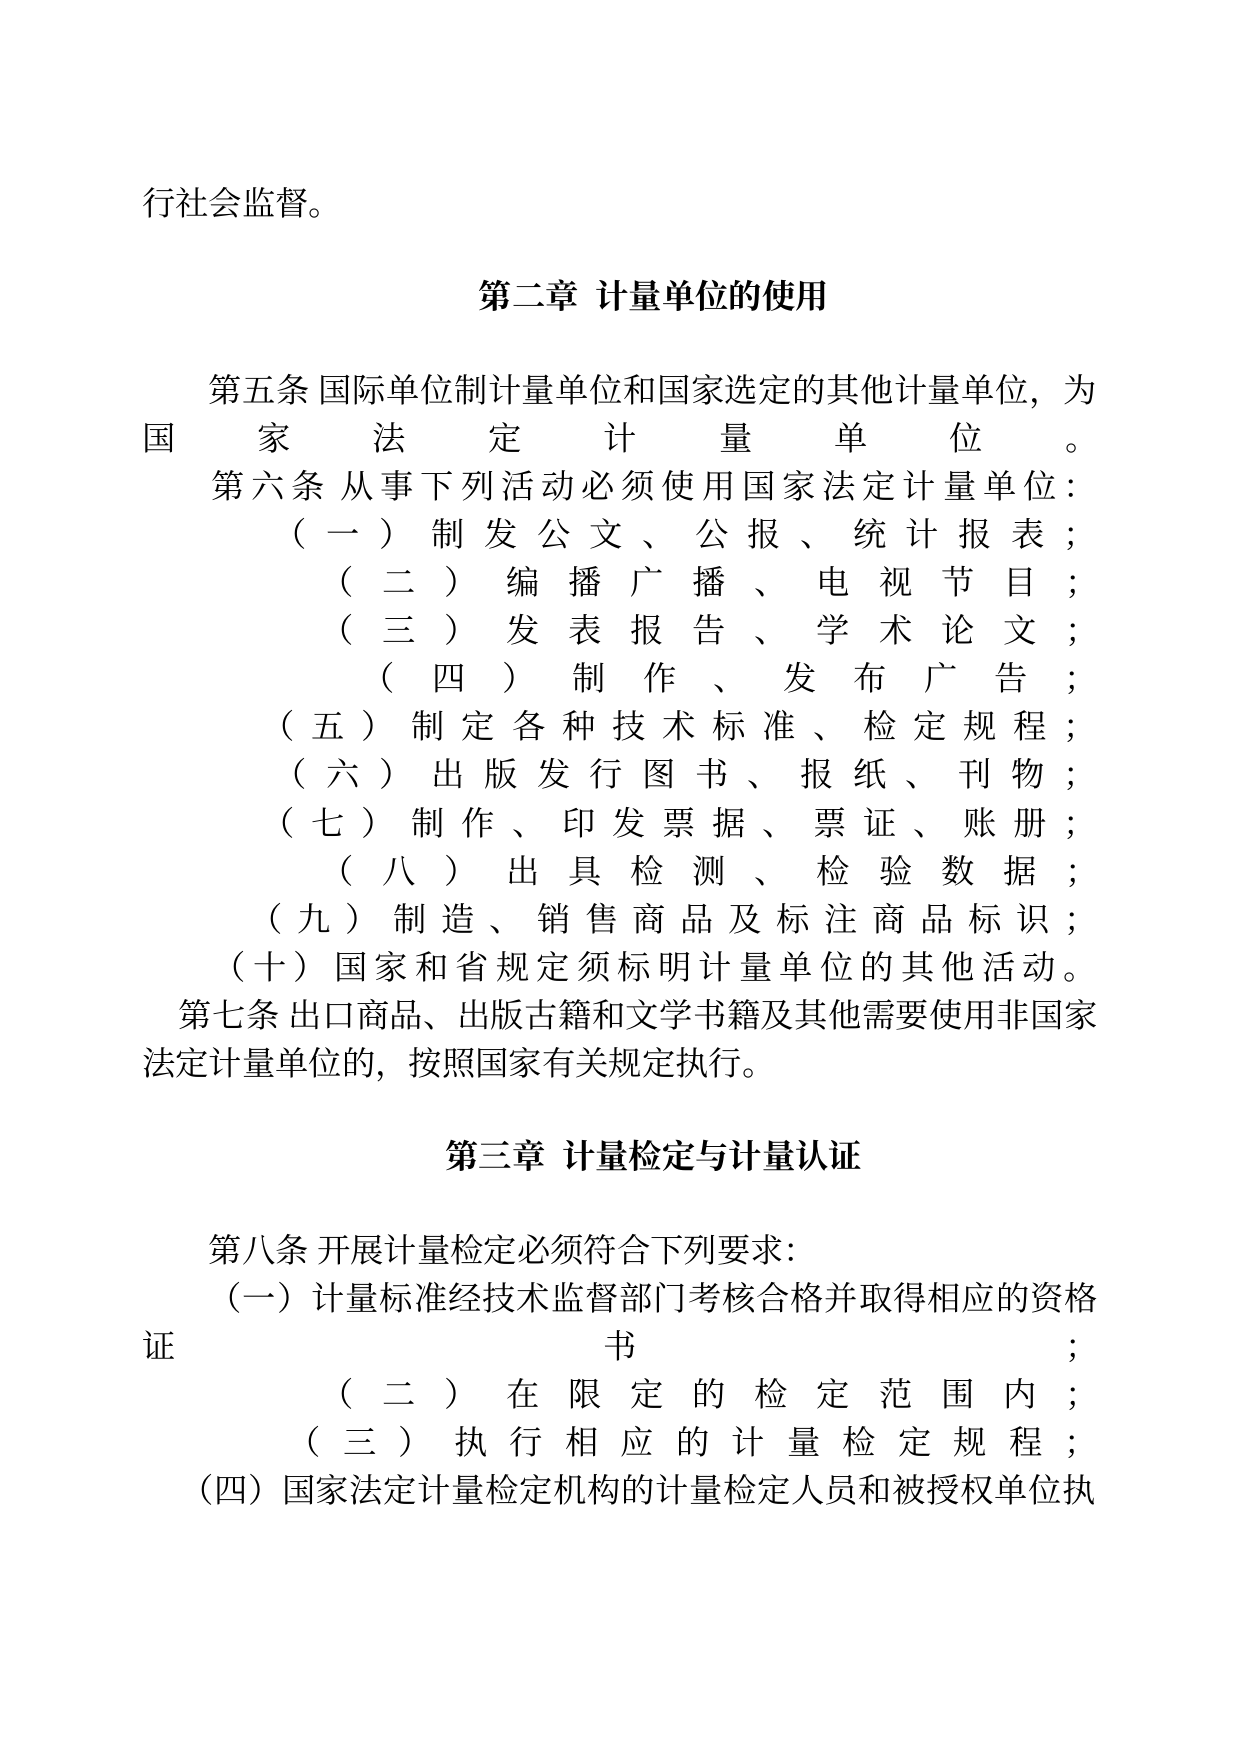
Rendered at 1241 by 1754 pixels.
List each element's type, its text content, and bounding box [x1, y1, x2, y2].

text 第三章 计量检定与计量认证 [142, 1131, 1098, 1178]
text 第五条 国际单位制计量单位和国家选定的其他计量单位，为国家法定计量单位。 第六条 从事下列活动必须使用国家法定计量单位： （一）制发公文、公报、统计报表； （二）编播广播、电视节目； （三）发表报告、学术论文； （四）制作、发布广告； （五）制定各种技术标准、检定规程； （六）出版发行图书、报纸、刊物； （七）制作、印发票据、票证、账册； （八）出具检测、检验数据； （九）制造、销售商品及标注商品标识； （十）国家和省规定须标明计量单位的其他活动。 第七条 出口商品、出版古籍和文学书籍及其他需要使用非国家法定计量单位的，按照国家有关规定执行。 [142, 364, 1098, 1085]
text 第八条 开展计量检定必须符合下列要求： [142, 1224, 1098, 1272]
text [142, 1272, 1098, 1512]
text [142, 177, 1098, 225]
text 第二章 计量单位的使用 [142, 271, 1098, 318]
